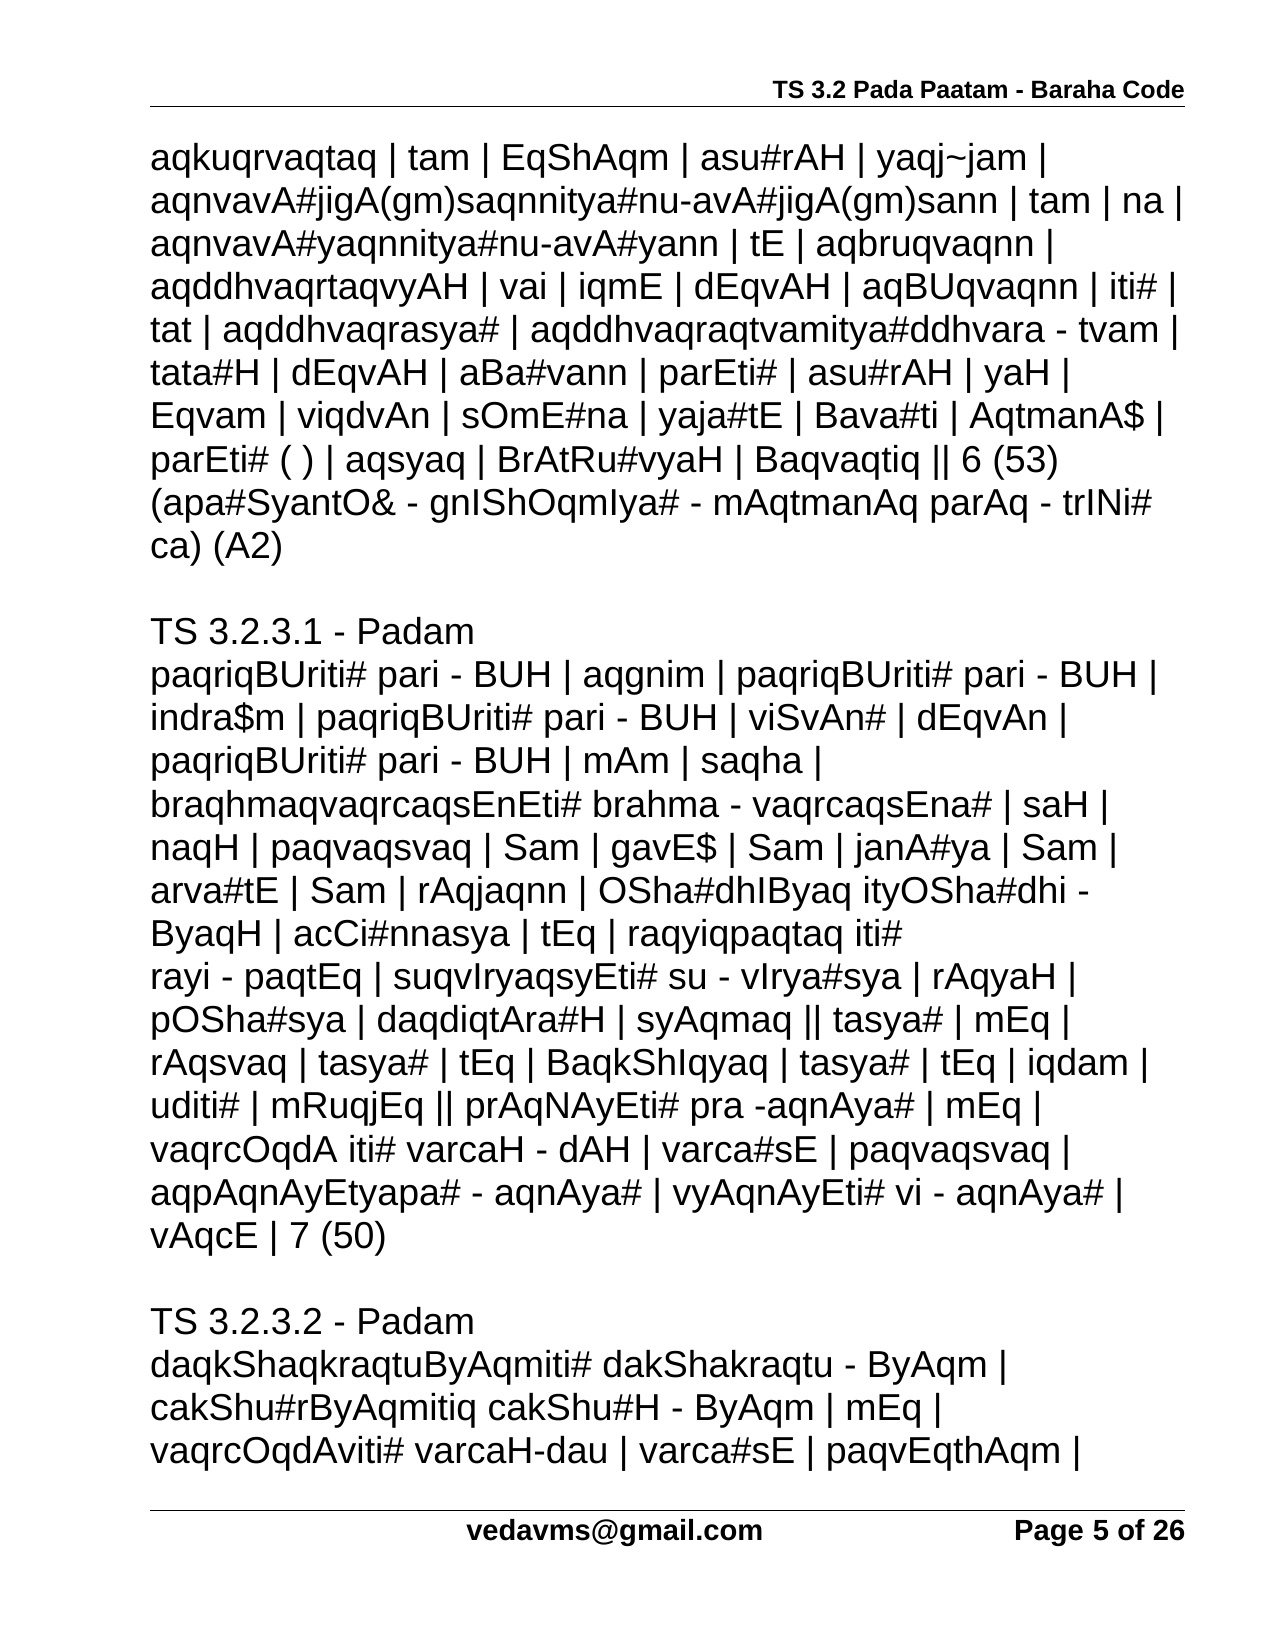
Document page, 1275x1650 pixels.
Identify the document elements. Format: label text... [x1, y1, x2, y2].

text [150, 1342, 1185, 1472]
text (apa#SyantO& - gnIShOqmIya# - mAqtmanAq parAq - trINi# ca) (A2) [150, 480, 1185, 566]
text paqriqBUriti# pari - BUH | aqgnim | paqriqBUriti# pari - BUH | indra$m | paqriqBUriti# pari - BUH | viSvAn# | dEqvAn | paqriqBUriti# pari - BUH | mAm | saqha | braqhmaqvaqrcaqsEnEti# brahma - vaqrcaqsEna# | saH | naqH | paqvaqsvaq | Sam | gavE$ | Sam | janA#ya | Sam | arva#tE | Sam | rAqjaqnn | OSha#dhIByaq ityOSha#dhi - ByaqH | acCi#nnasya | tEq | raqyiqpaqtaq iti# [150, 652, 1185, 954]
text TS 3.2.3.2 - Padam [150, 1299, 1185, 1342]
text TS 3.2.3.1 - Padam [150, 609, 1185, 652]
text rayi - paqtEq | suqvIryaqsyEti# su - vIrya#sya | rAqyaH | pOSha#sya | daqdiqtAra#H | syAqmaq || tasya# | mEq | rAqsvaq | tasya# | tEq | BaqkShIqyaq | tasya# | tEq | iqdam | uditi# | mRuqjEq || prAqNAyEti# pra -aqnAya# | mEq | vaqrcOqdA iti# varcaH - dAH | varca#sE | paqvaqsvaq | aqpAqnAyEtyapa# - aqnAya# | vyAqnAyEti# vi - aqnAya# | vAqcE | 7 (50) [150, 954, 1185, 1256]
